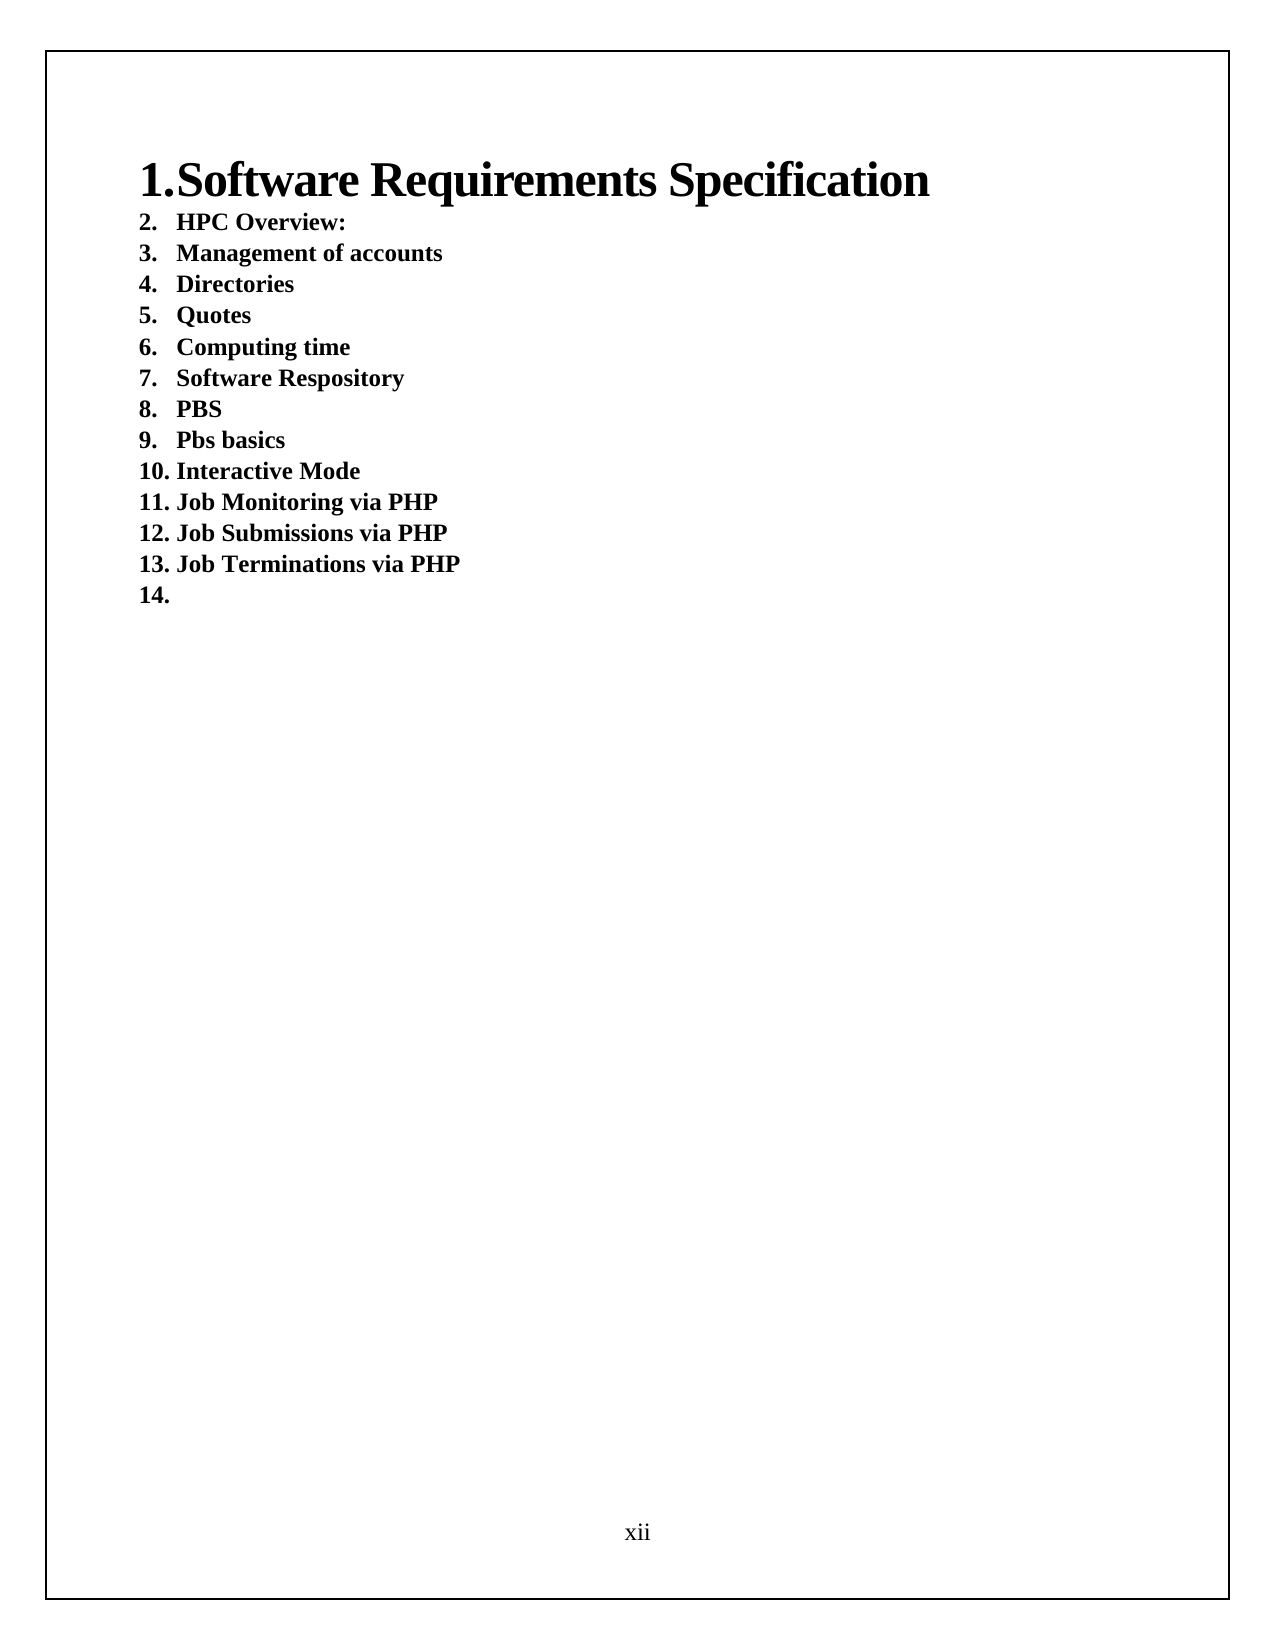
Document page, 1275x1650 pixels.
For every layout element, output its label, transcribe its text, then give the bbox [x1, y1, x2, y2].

title Software Requirements Specification [139, 150, 1228, 207]
list HPC Overview: [139, 207, 1228, 236]
list Pbs basics [139, 425, 1228, 453]
list Directories [139, 269, 1228, 298]
list Job Terminations via PHP [139, 549, 1228, 578]
list Job Monitoring via PHP [139, 487, 1228, 516]
list Management of accounts [139, 238, 1228, 267]
list Computing time [139, 332, 1228, 360]
list Interactive Mode [139, 456, 1228, 484]
list Job Submissions via PHP [139, 518, 1228, 547]
list Software Respository [139, 363, 1228, 391]
list Quotes [139, 301, 1228, 329]
list PBS [139, 394, 1228, 422]
